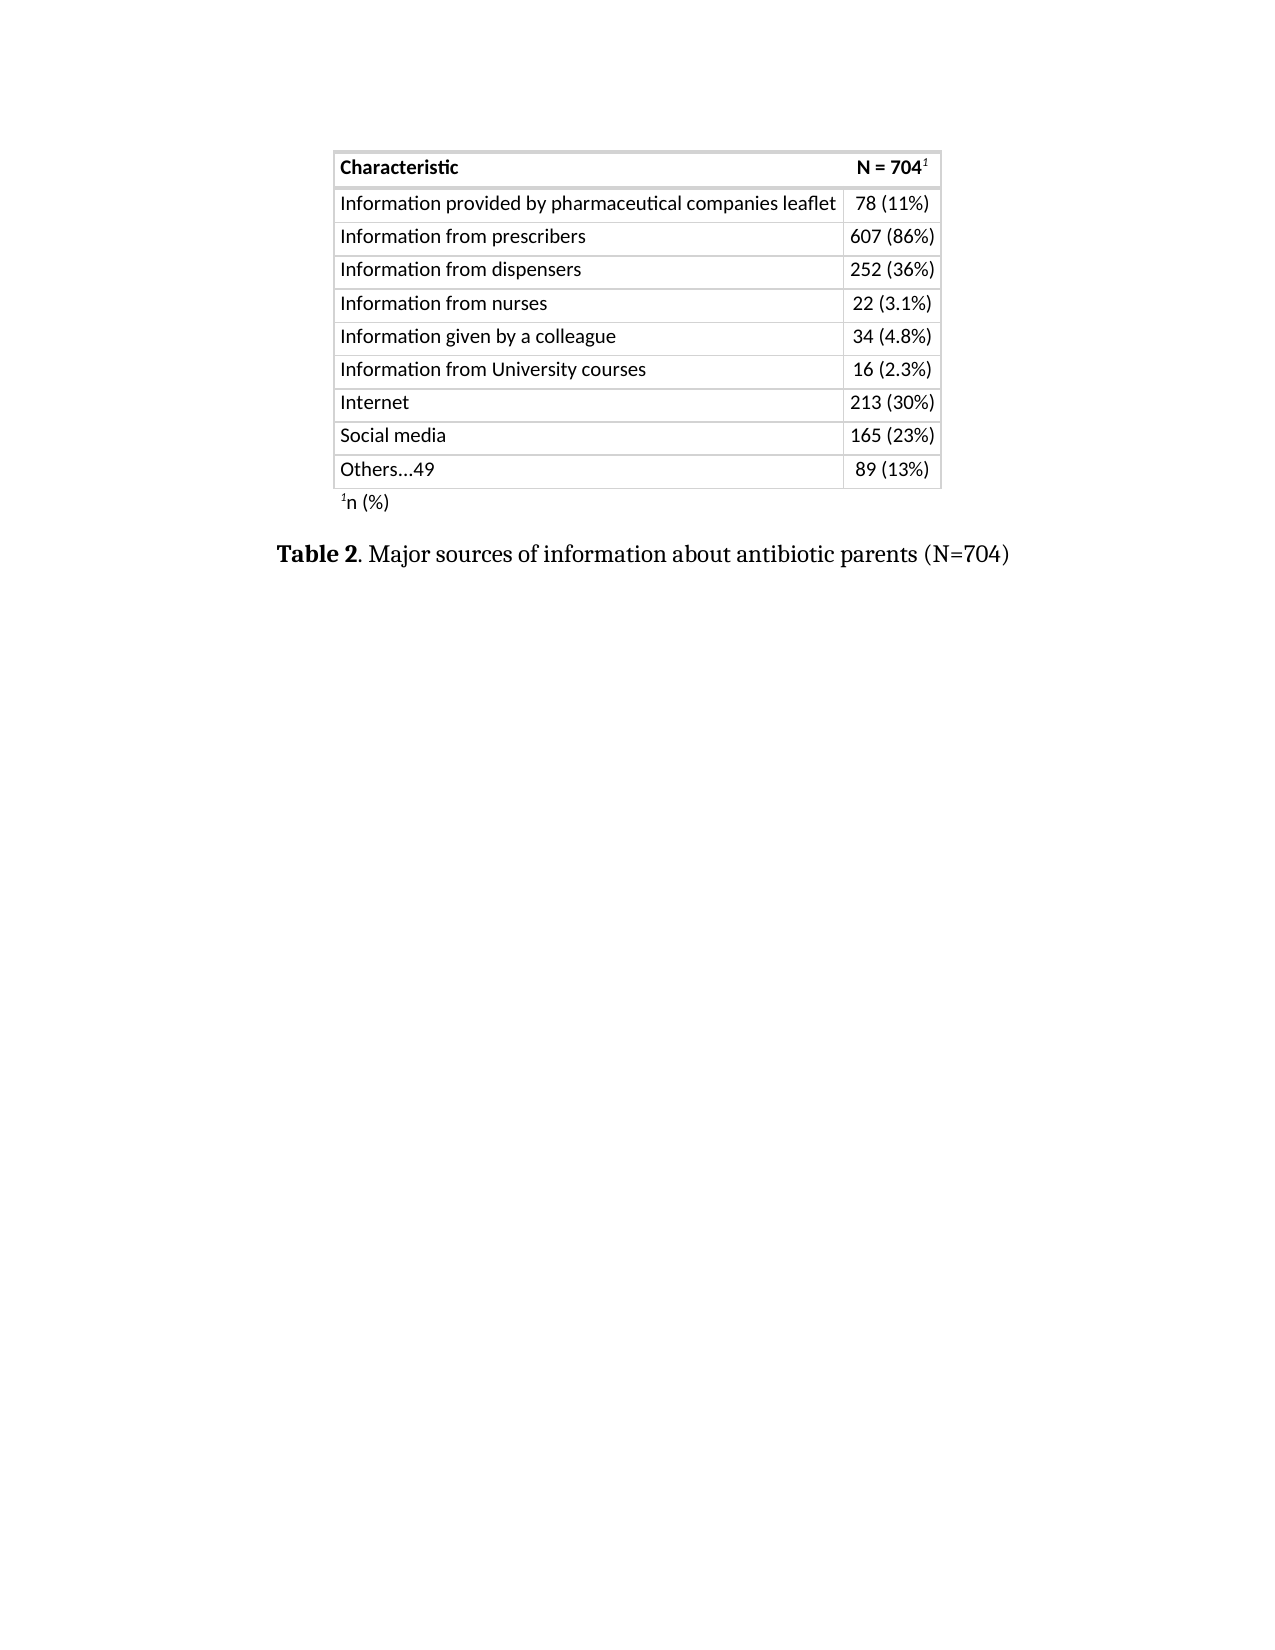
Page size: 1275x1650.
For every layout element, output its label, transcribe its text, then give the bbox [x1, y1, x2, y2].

table_cell Information from dispensers [335, 257, 843, 288]
table_cell Information provided by pharmaceutical companies leaflet [335, 190, 843, 222]
text Table 2. Major sources of information about antibiotic parents (N=704) [150, 539, 1125, 568]
table_cell Information from University courses [335, 356, 843, 388]
table_cell 22 (3.1%) [844, 290, 940, 321]
table_cell 89 (13%) [844, 456, 940, 487]
table_cell 34 (4.8%) [844, 323, 940, 354]
table_cell 1n (%) [334, 489, 941, 521]
table_cell Information from nurses [335, 290, 843, 321]
table_cell Internet [335, 390, 843, 421]
table_header Characteristic [335, 154, 843, 186]
table_cell Information from prescribers [335, 223, 843, 255]
table_cell 78 (11%) [844, 190, 940, 222]
table_header N = 7041 [844, 154, 940, 186]
table_cell 252 (36%) [844, 257, 940, 288]
table_cell Social media [335, 423, 843, 454]
table_cell Others...49 [335, 456, 843, 487]
table_cell 165 (23%) [844, 423, 940, 454]
table_cell Information given by a colleague [335, 323, 843, 354]
table_cell 213 (30%) [844, 390, 940, 421]
table_cell 607 (86%) [844, 223, 940, 255]
table_cell 16 (2.3%) [844, 356, 940, 388]
